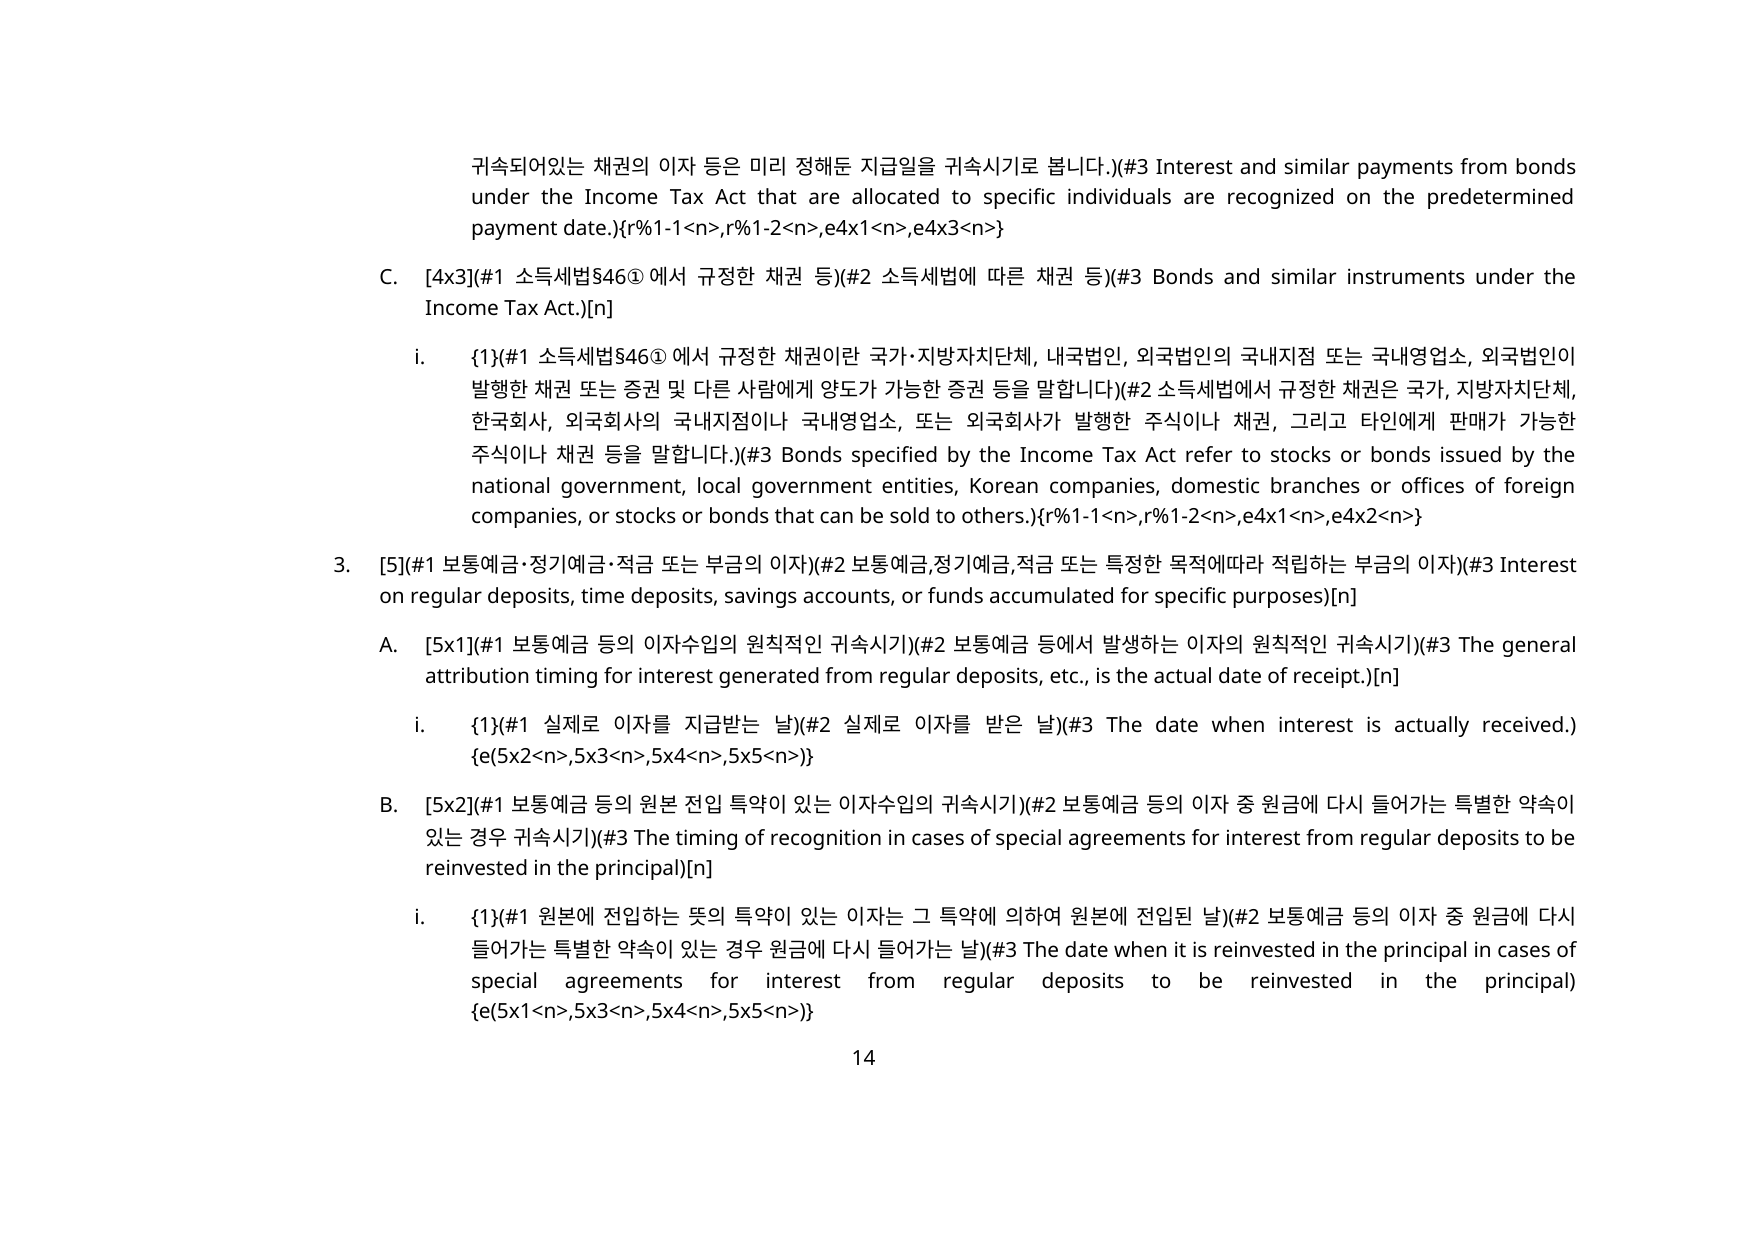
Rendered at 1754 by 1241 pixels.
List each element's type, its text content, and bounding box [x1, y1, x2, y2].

list [5](#1 보통예금･정기예금･적금 또는 부금의 이자)(#2 보통예금,정기예금,적금 또는 특정한 목적에따라 적립하는 부금의 이자)(#3 Interest on regular deposits, time deposits, savings accounts, or funds accumulated for specific purposes)[n] [333, 549, 1577, 610]
list {1}(#1 소득세법§46①에서 규정한 채권이란 국가･지방자치단체, 내국법인, 외국법인의 국내지점 또는 국내영업소, 외국법인이 발행한 채권 또는 증권 및 다른 사람에게 양도가 가능한 증권 등을 말합니다)(#2 소득세법에서 규정한 채권은 국가, 지방자치단체, 한국회사, 외국회사의 국내지점이나 국내영업소, 또는 외국회사가 발행한 주식이나 채권, 그리고 타인에게 판매가 가능한 주식이나 채권 등을 말합니다.)(#3 Bonds specified by the Income Tax Act refer to stocks or bonds issued by the national government, local government entities, Korean companies, domestic branches or offices of foreign companies, or stocks or bonds that can be sold to others.){r%1-1<n>,r%1-2<n>,e4x1<n>,e4x2<n>} [425, 340, 1577, 530]
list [425, 150, 1577, 242]
list [5x1](#1 보통예금 등의 이자수입의 원칙적인 귀속시기)(#2 보통예금 등에서 발생하는 이자의 원칙적인 귀속시기)(#3 The general attribution timing for interest generated from regular deposits, etc., is the actual date of receipt.)[n] [379, 628, 1577, 689]
list [4x3](#1 소득세법§46①에서 규정한 채권 등)(#2 소득세법에 따른 채권 등)(#3 Bonds and similar instruments under the Income Tax Act.)[n] [379, 260, 1577, 321]
list [5x2](#1 보통예금 등의 원본 전입 특약이 있는 이자수입의 귀속시기)(#2 보통예금 등의 이자 중 원금에 다시 들어가는 특별한 약속이 있는 경우 귀속시기)(#3 The timing of recognition in cases of special agreements for interest from regular deposits to be reinvested in the principal)[n] [379, 788, 1577, 882]
list {1}(#1 실제로 이자를 지급받는 날)(#2 실제로 이자를 받은 날)(#3 The date when interest is actually received.){e(5x2<n>,5x3<n>,5x4<n>,5x5<n>)} [425, 708, 1577, 769]
list {1}(#1 원본에 전입하는 뜻의 특약이 있는 이자는 그 특약에 의하여 원본에 전입된 날)(#2 보통예금 등의 이자 중 원금에 다시 들어가는 특별한 약속이 있는 경우 원금에 다시 들어가는 날)(#3 The date when it is reinvested in the principal in cases of special agreements for interest from regular deposits to be reinvested in the principal){e(5x1<n>,5x3<n>,5x4<n>,5x5<n>)} [425, 901, 1577, 1025]
